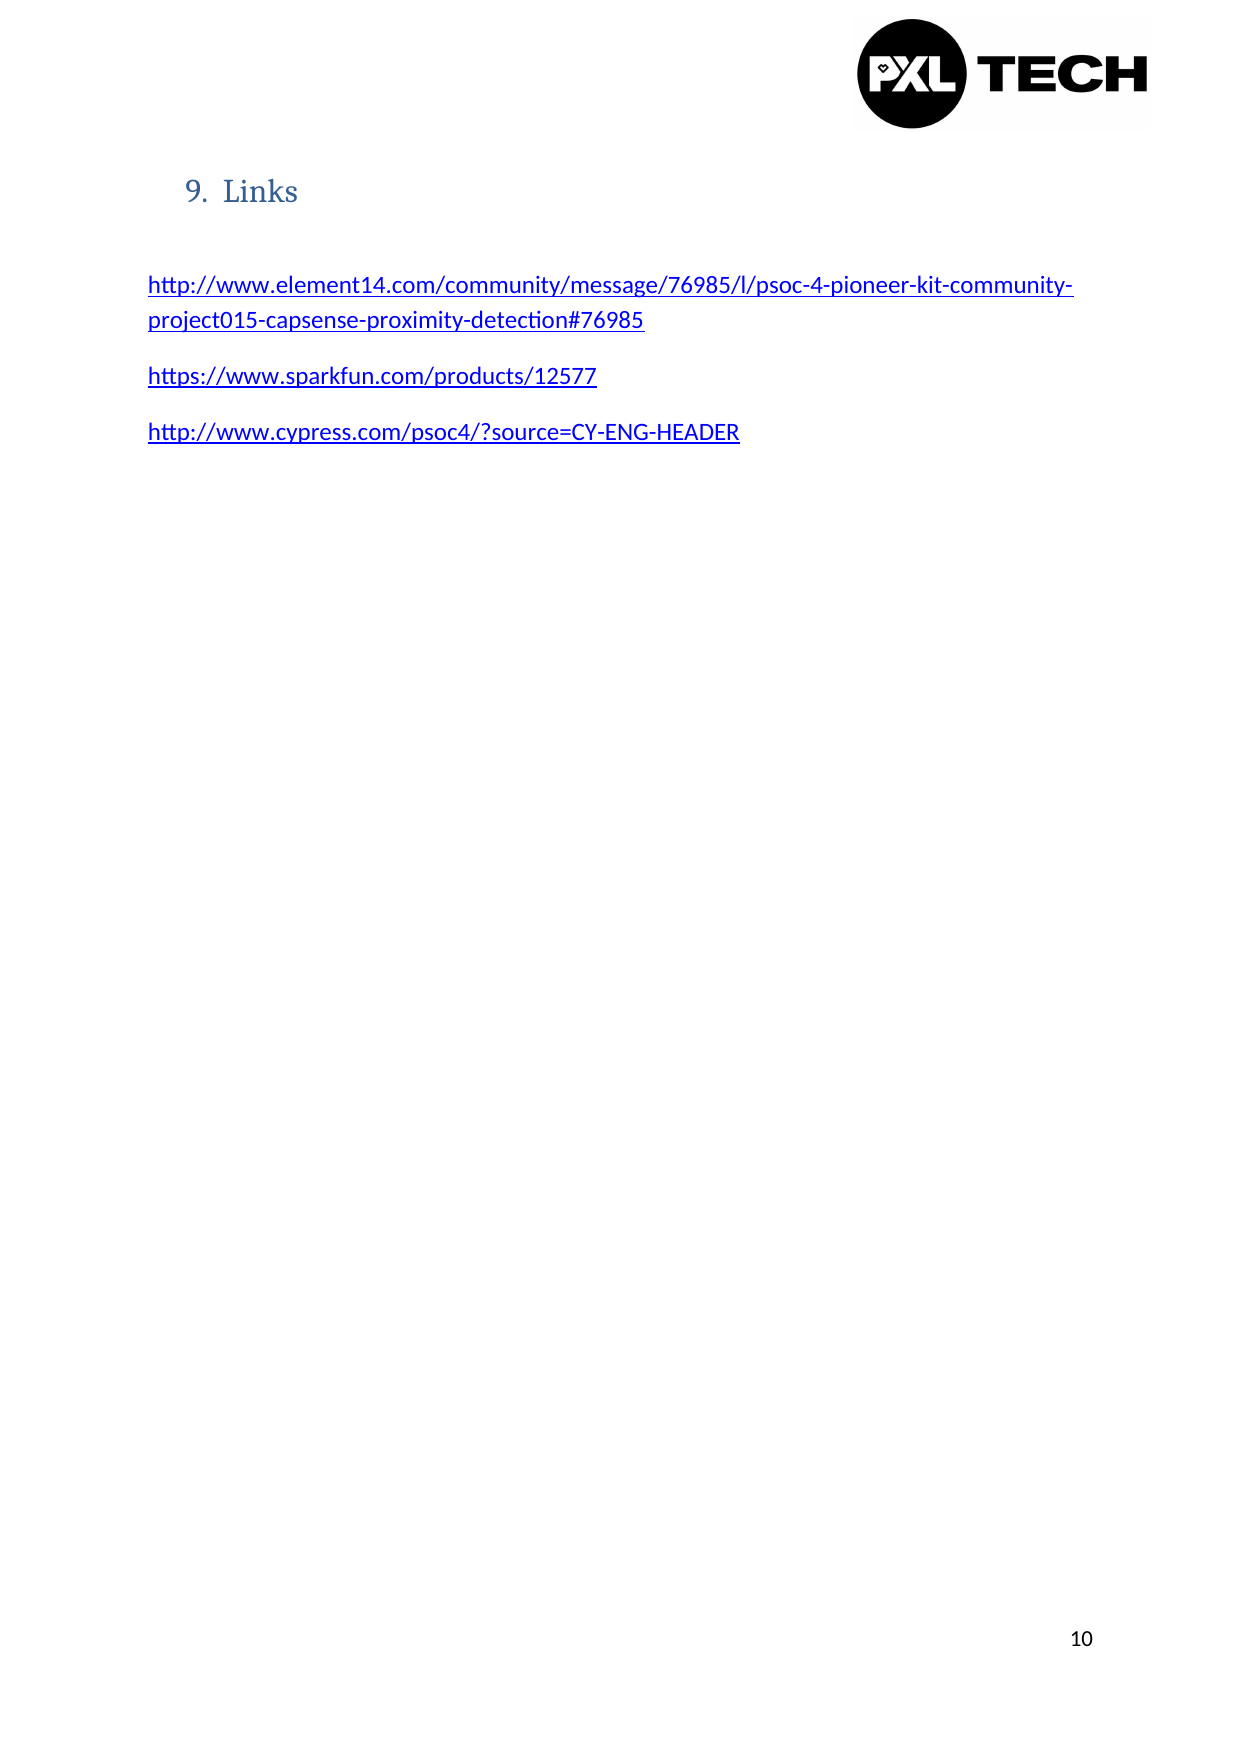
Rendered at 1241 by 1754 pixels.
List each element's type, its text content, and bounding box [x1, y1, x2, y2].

text http://www.cypress.com/psoc4/?source=CY-ENG-HEADER [148, 416, 1093, 447]
picture [851, 15, 1150, 132]
text https://www.sparkfun.com/products/12577 [148, 361, 1093, 391]
text http://www.element14.com/community/message/76985/l/psoc-4-pioneer-kit-community-project015-capsense-proximity-detection#76985 [148, 270, 1093, 335]
subtitle Links [185, 173, 1093, 211]
